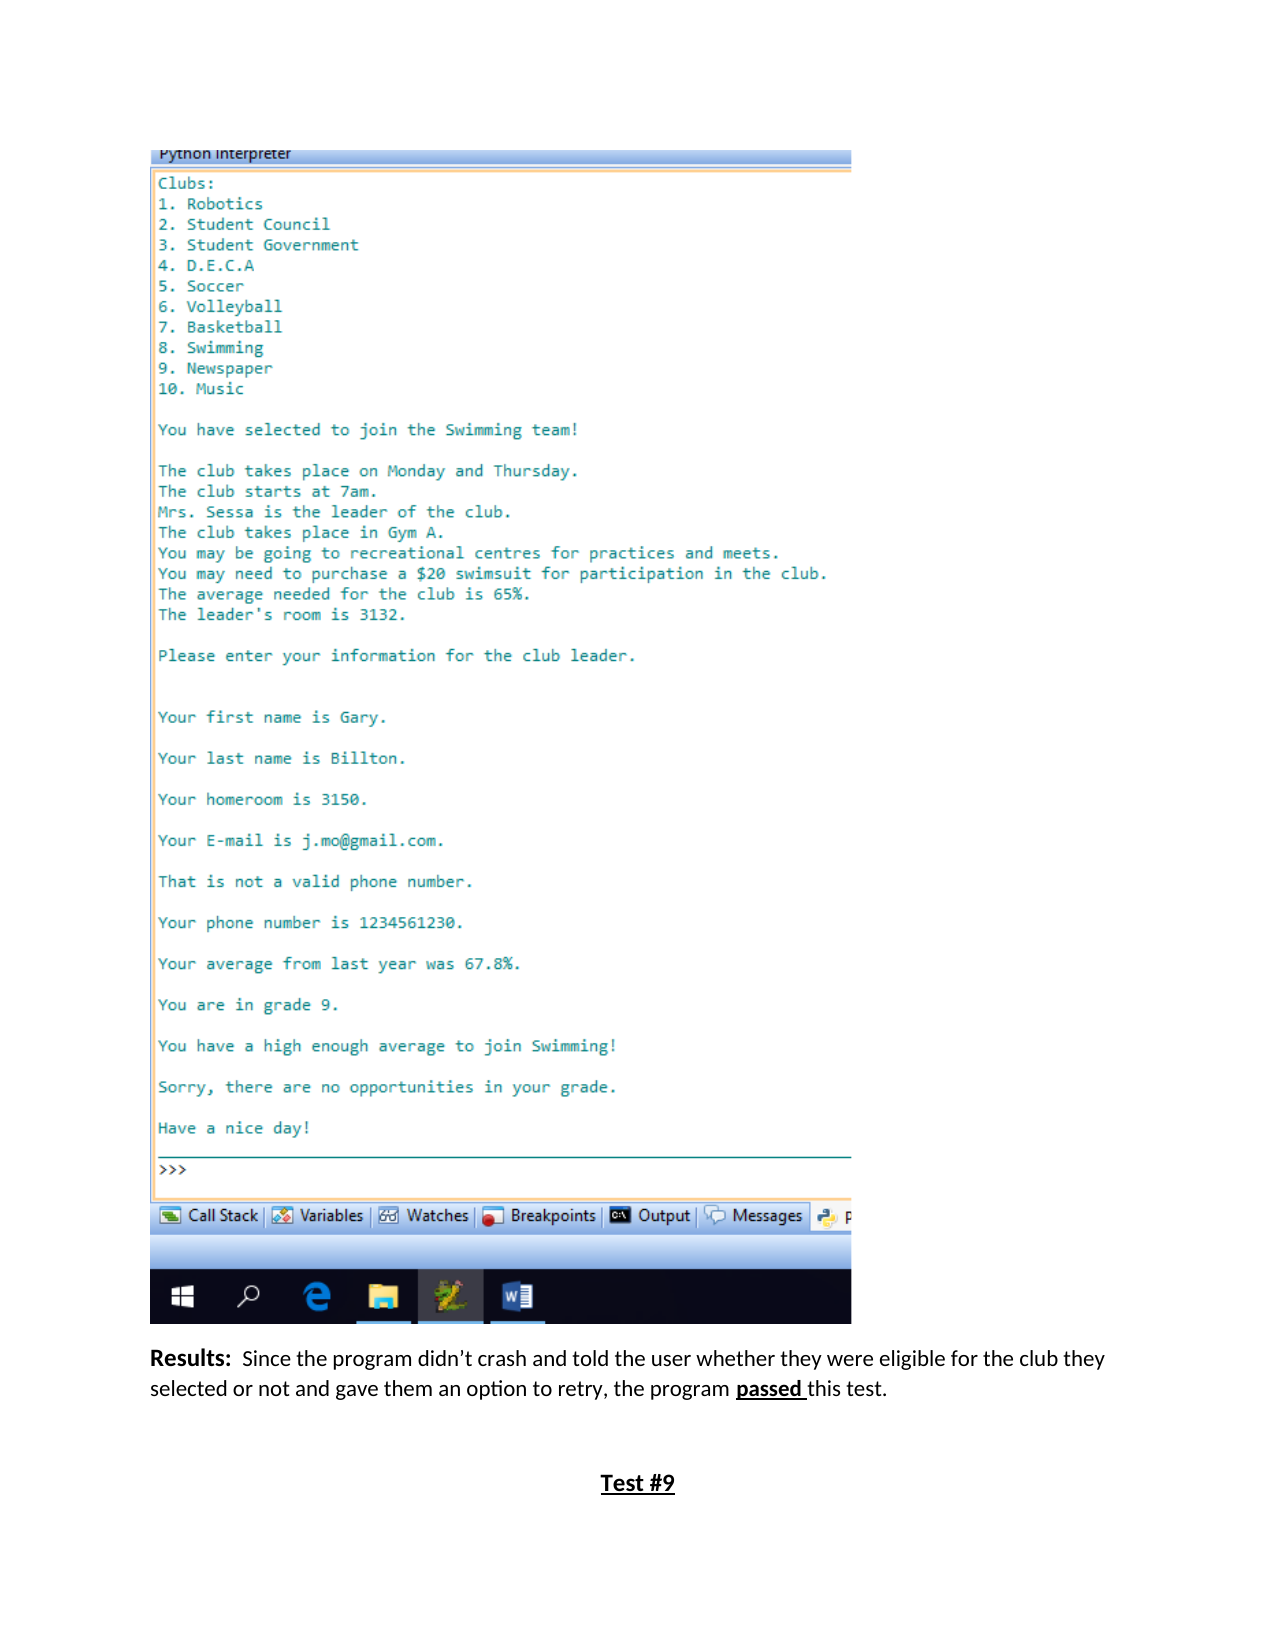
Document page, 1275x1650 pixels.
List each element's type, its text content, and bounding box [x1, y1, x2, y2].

text Results: Since the program didn’t crash and told the user whether they were eligible for the club they selected or not and gave them an option to retry, the program passed this test. [150, 1342, 1125, 1402]
text Test #9 [150, 1467, 1125, 1497]
picture [150, 150, 852, 1324]
